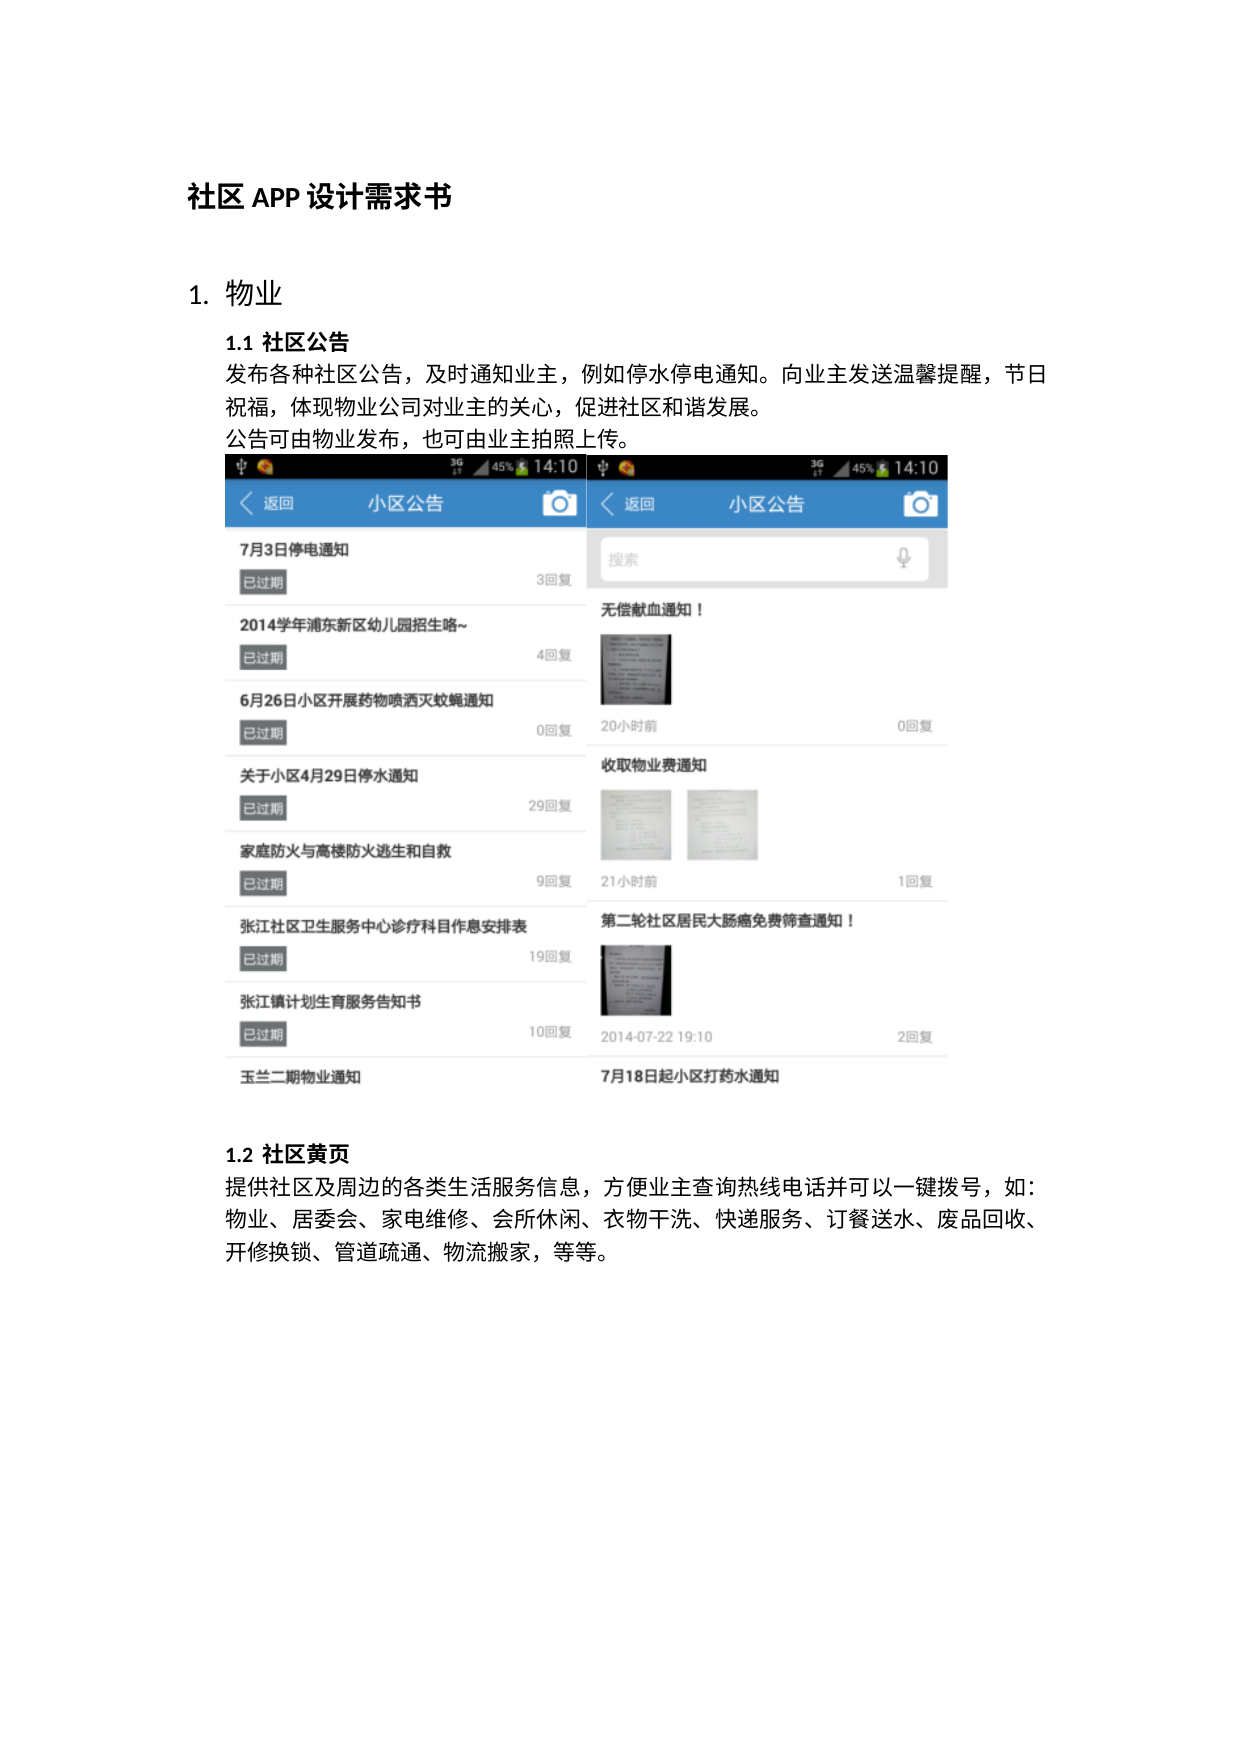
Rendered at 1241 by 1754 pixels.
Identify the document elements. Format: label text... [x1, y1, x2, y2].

list 提供社区及周边的各类生活服务信息，方便业主查询热线电话并可以一键拨号，如：物业、居委会、家电维修、会所休闲、衣物干洗、快递服务、订餐送水、废品回收、开修换锁、管道疏通、物流搬家，等等。 [225, 1169, 1053, 1267]
text 社区APP设计需求书 [187, 162, 1053, 227]
picture [225, 454, 948, 1097]
list 物业 [187, 259, 1053, 324]
list 发布各种社区公告，及时通知业主，例如停水停电通知。向业主发送温馨提醒，节日祝福，体现物业公司对业主的关心，促进社区和谐发展。 [225, 357, 1053, 422]
list 公告可由物业发布，也可由业主拍照上传。 [225, 422, 1053, 454]
list 社区黄页 [225, 1137, 1053, 1169]
list 社区公告 [225, 324, 1053, 357]
